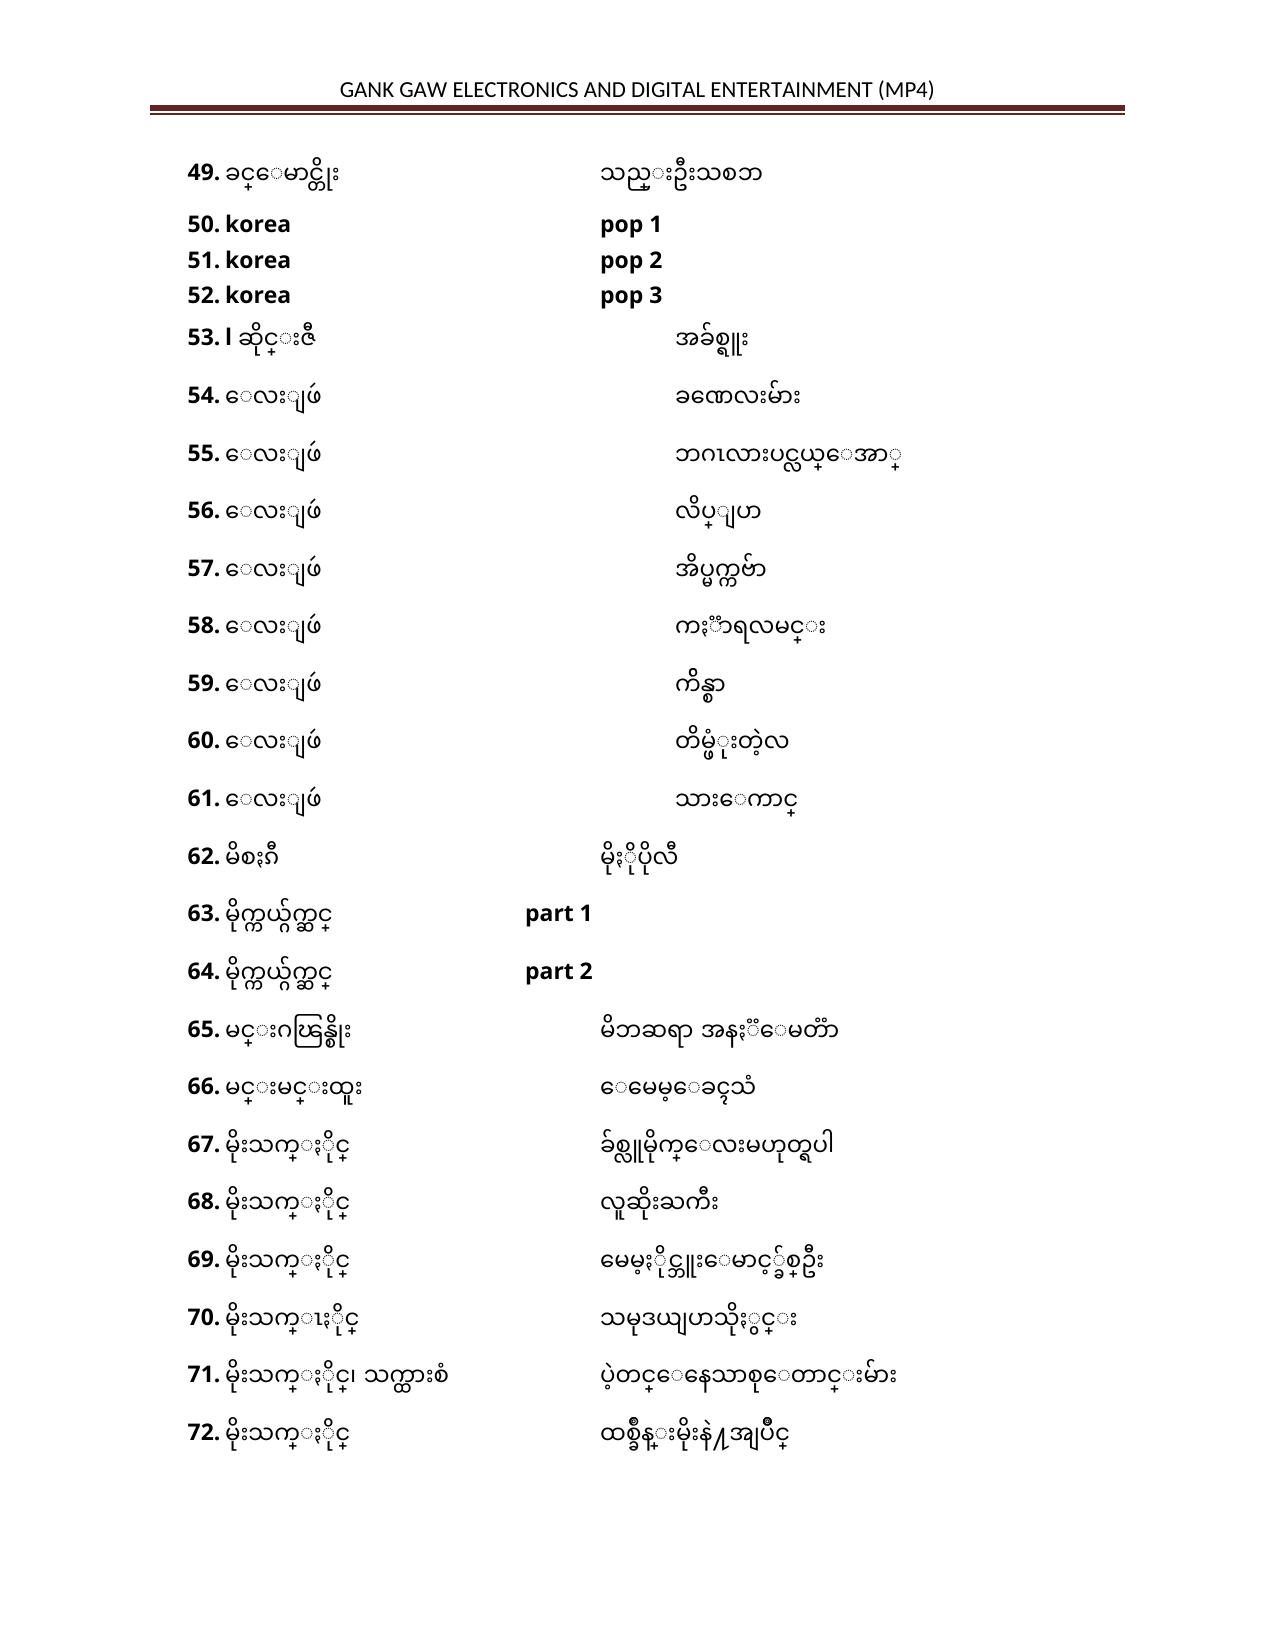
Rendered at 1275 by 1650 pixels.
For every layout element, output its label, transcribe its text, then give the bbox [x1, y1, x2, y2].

list ခင္ေမာင္တိုး သည္းဦးသစၥာ [187, 150, 1125, 200]
list မိုးသက္ႏိုင္ မေမ့ႏိုင္ဘူးေမာင့္ခ်စ္ဦး [187, 1237, 1125, 1287]
list မိုးသက္ႏိုင္ ခ်စ္လူမိုက္ေလးမဟုတ္ရပါ [187, 1122, 1125, 1172]
list မိုးသက္ၤႏိုင္ သမုဒယျပာသိုႏွင္း [187, 1295, 1125, 1345]
list မင္းမင္းထူး ေမေမ့ေခၚသံ [187, 1064, 1125, 1114]
list ေလးျဖဴ အိပ္မက္ကဗ်ာ [187, 546, 1125, 596]
list ေလးျဖဴ ဘဂၤလားပင္လယ္ေအာ္ [187, 431, 1125, 481]
list မိုက္ကယ္ဂ်က္ဆင္ part 1 [187, 891, 1125, 942]
list ေလးျဖဴ ခဏေလးမ်ား [187, 373, 1125, 423]
list ေလးျဖဴ တိမ္ဖံုးတဲ့လ [187, 719, 1125, 769]
list မိုက္ကယ္ဂ်က္ဆင္ part 2 [187, 949, 1125, 999]
list ေလးျဖဴ သားေကာင္ [187, 776, 1125, 826]
list မိုးသက္ႏိုင္ ထစ္ခ်ဳန္းမိုးနဲ႔အျပိဳင္ [187, 1410, 1125, 1460]
list ေလးျဖဴ လိပ္ျပာ [187, 488, 1125, 538]
list l ဆိုင္းဇီ အခ်စ္ရူး [187, 315, 1125, 366]
list မိုးသက္ႏိုင္ လူဆိုးႀကီး [187, 1179, 1125, 1229]
list မိုးသက္ႏိုင္၊ သက္ထားစံ ပဲ့တင္ေနေသာစုေတာင္းမ်ား [187, 1352, 1125, 1402]
list korea pop 2 [187, 243, 1125, 275]
list မိစႏၵီ မိုႏိုပိုလီ [187, 834, 1125, 884]
list မင္းဂၽြန္စိုး မိဘဆရာ အနႏၱေမတၱာ [187, 1007, 1125, 1057]
list ေလးျဖဴ ကႏၱာရလမင္း [187, 603, 1125, 653]
list ေလးျဖဴ က်ိန္စာ [187, 661, 1125, 711]
list korea pop 1 [187, 208, 1125, 239]
list korea pop 3 [187, 279, 1125, 311]
